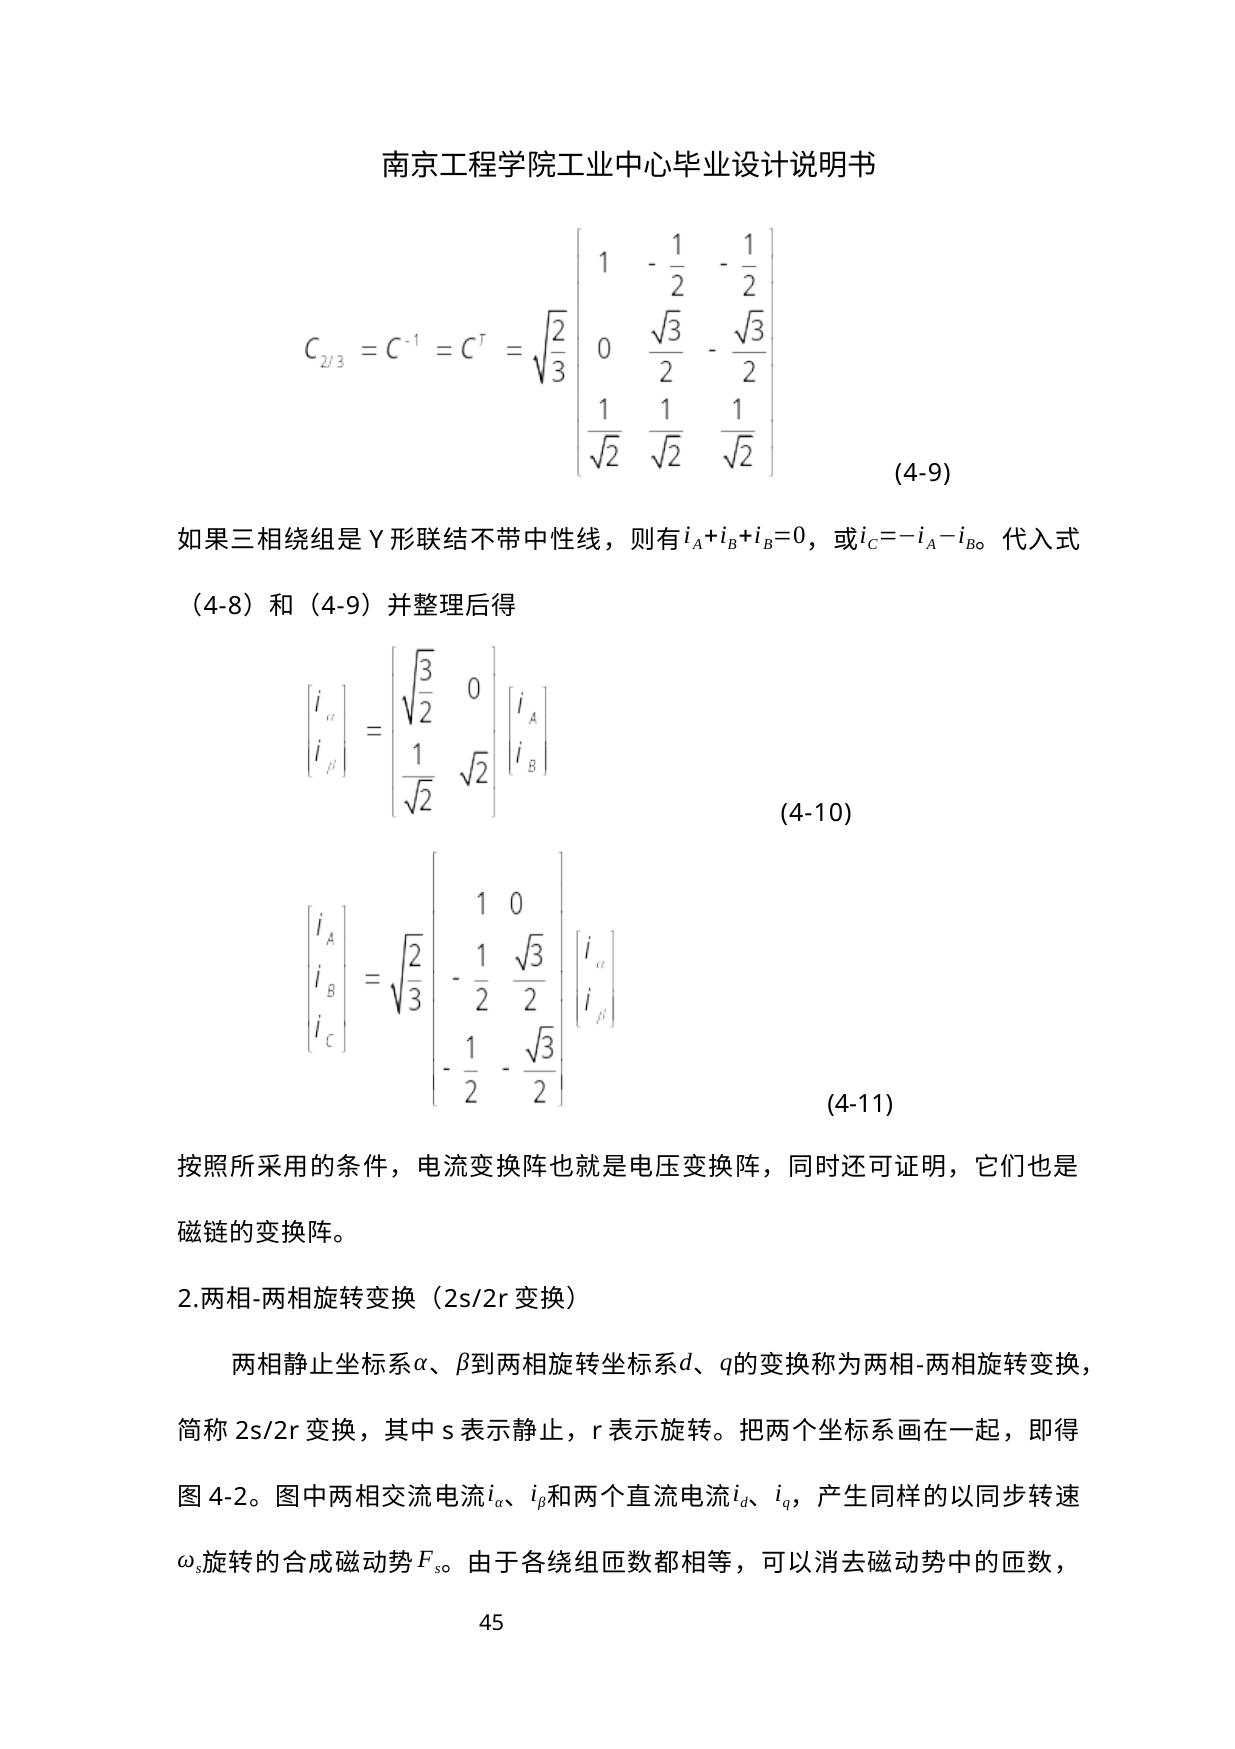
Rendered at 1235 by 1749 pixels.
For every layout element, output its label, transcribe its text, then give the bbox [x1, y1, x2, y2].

text 2.两相-两相旋转变换（2s/2r变换） [177, 1264, 1081, 1330]
text (4-9) [177, 207, 1081, 504]
text (4-10) [177, 636, 1081, 834]
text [177, 1330, 1081, 1594]
text (4-11) [177, 834, 1081, 1132]
text 按照所采用的条件，电流变换阵也就是电压变换阵，同时还可证明，它们也是磁链的变换阵。 [177, 1132, 1081, 1264]
text 如果三相绕组是Y形联结不带中性线，则有，或。代入式（4-8）和（4-9）并整理后得 [177, 504, 1081, 636]
